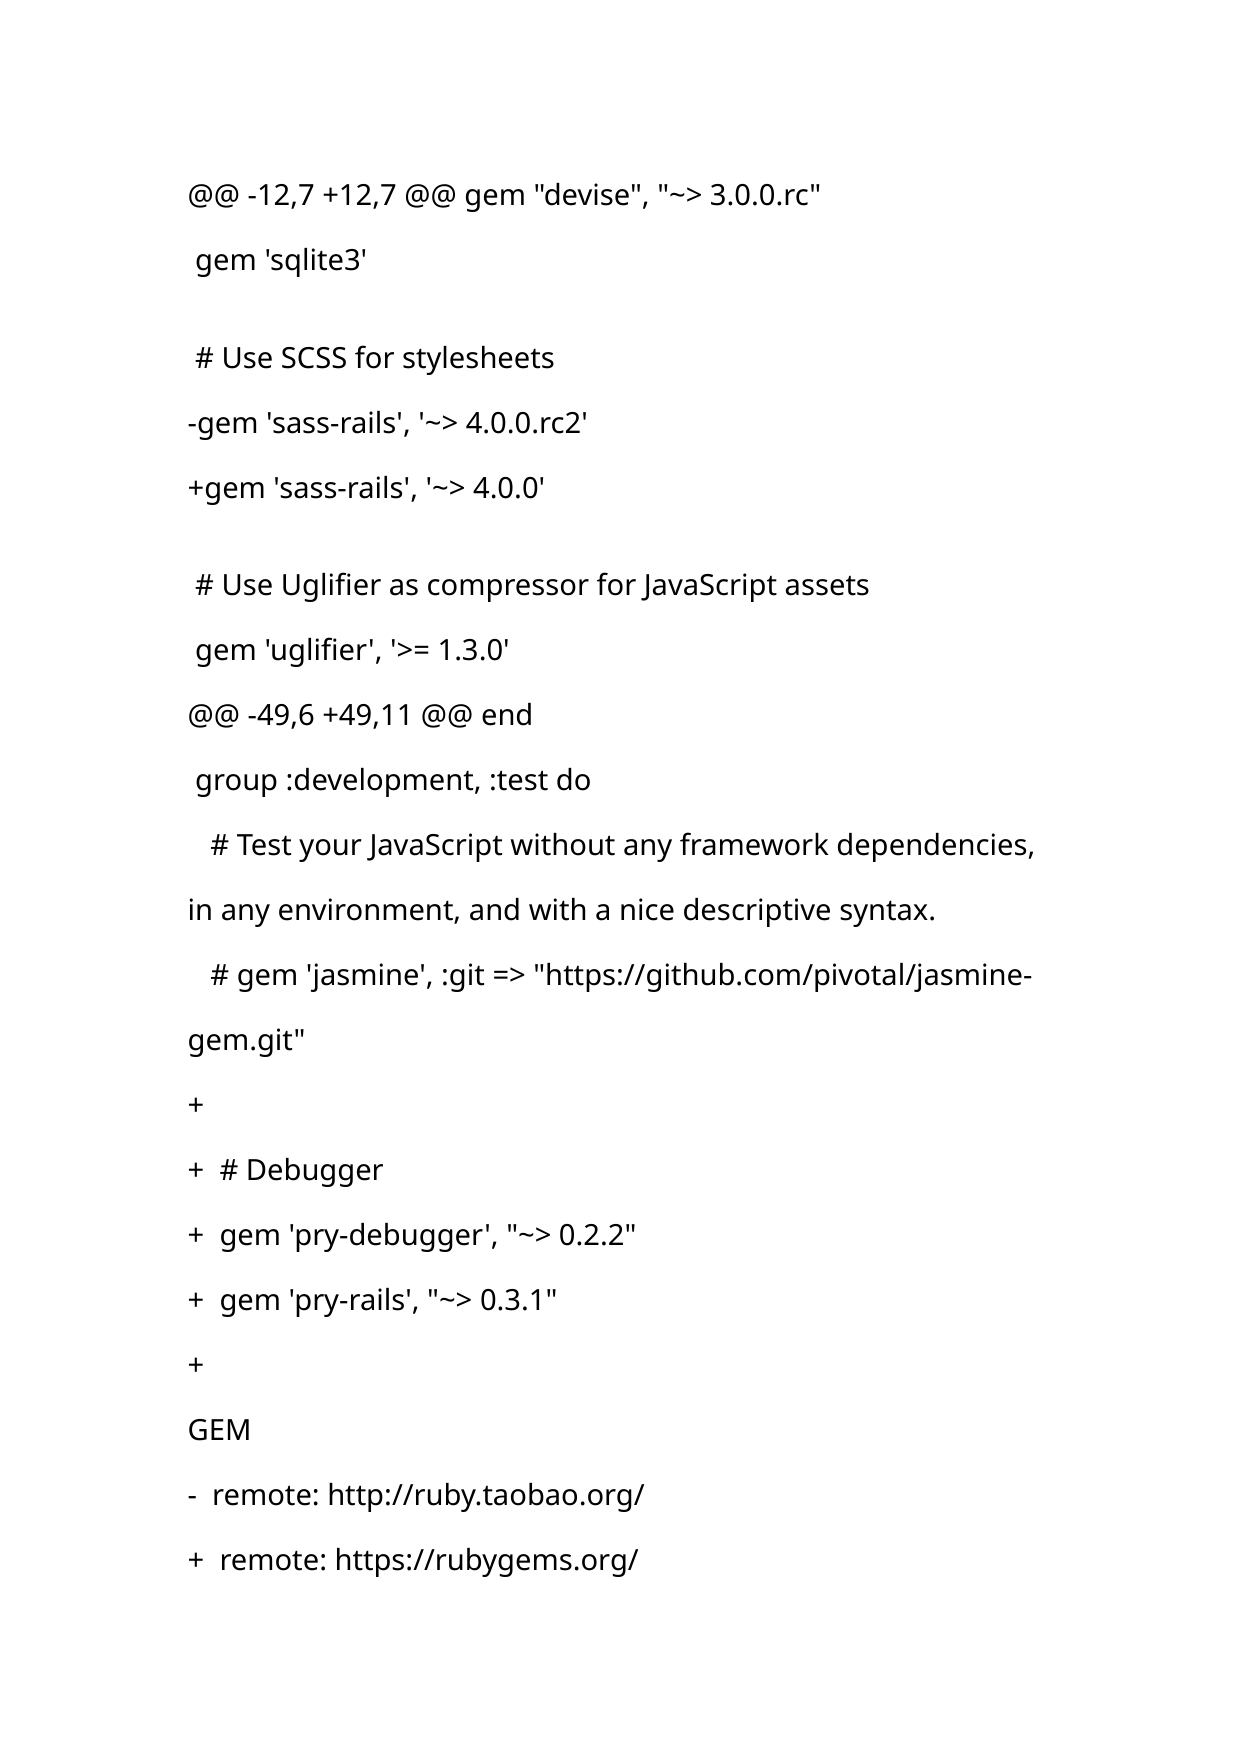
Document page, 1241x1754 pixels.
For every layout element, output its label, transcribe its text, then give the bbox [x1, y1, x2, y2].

text # Test your JavaScript without any framework dependencies, in any environment, and with a nice descriptive syntax. [187, 812, 1053, 942]
text gem 'sqlite3' [187, 227, 1053, 292]
text @@ -12,7 +12,7 @@ gem "devise", "~> 3.0.0.rc" [187, 162, 1053, 227]
text + gem 'pry-debugger', "~> 0.2.2" [187, 1202, 1053, 1267]
text @@ -49,6 +49,11 @@ end [187, 682, 1053, 747]
text # Use SCSS for stylesheets [187, 324, 1053, 389]
text - remote: http://ruby.taobao.org/ [187, 1462, 1053, 1527]
text +gem 'sass-rails', '~> 4.0.0' [187, 454, 1053, 519]
text + [187, 1072, 1053, 1137]
text -gem 'sass-rails', '~> 4.0.0.rc2' [187, 389, 1053, 454]
text gem 'uglifier', '>= 1.3.0' [187, 617, 1053, 682]
text + [187, 1332, 1053, 1397]
text group :development, :test do [187, 747, 1053, 812]
text + gem 'pry-rails', "~> 0.3.1" [187, 1267, 1053, 1332]
text # gem 'jasmine', :git => "https://github.com/pivotal/jasmine-gem.git" [187, 942, 1053, 1072]
text + # Debugger [187, 1137, 1053, 1202]
text GEM [187, 1397, 1053, 1462]
text + remote: https://rubygems.org/ [187, 1527, 1053, 1592]
text # Use Uglifier as compressor for JavaScript assets [187, 552, 1053, 617]
